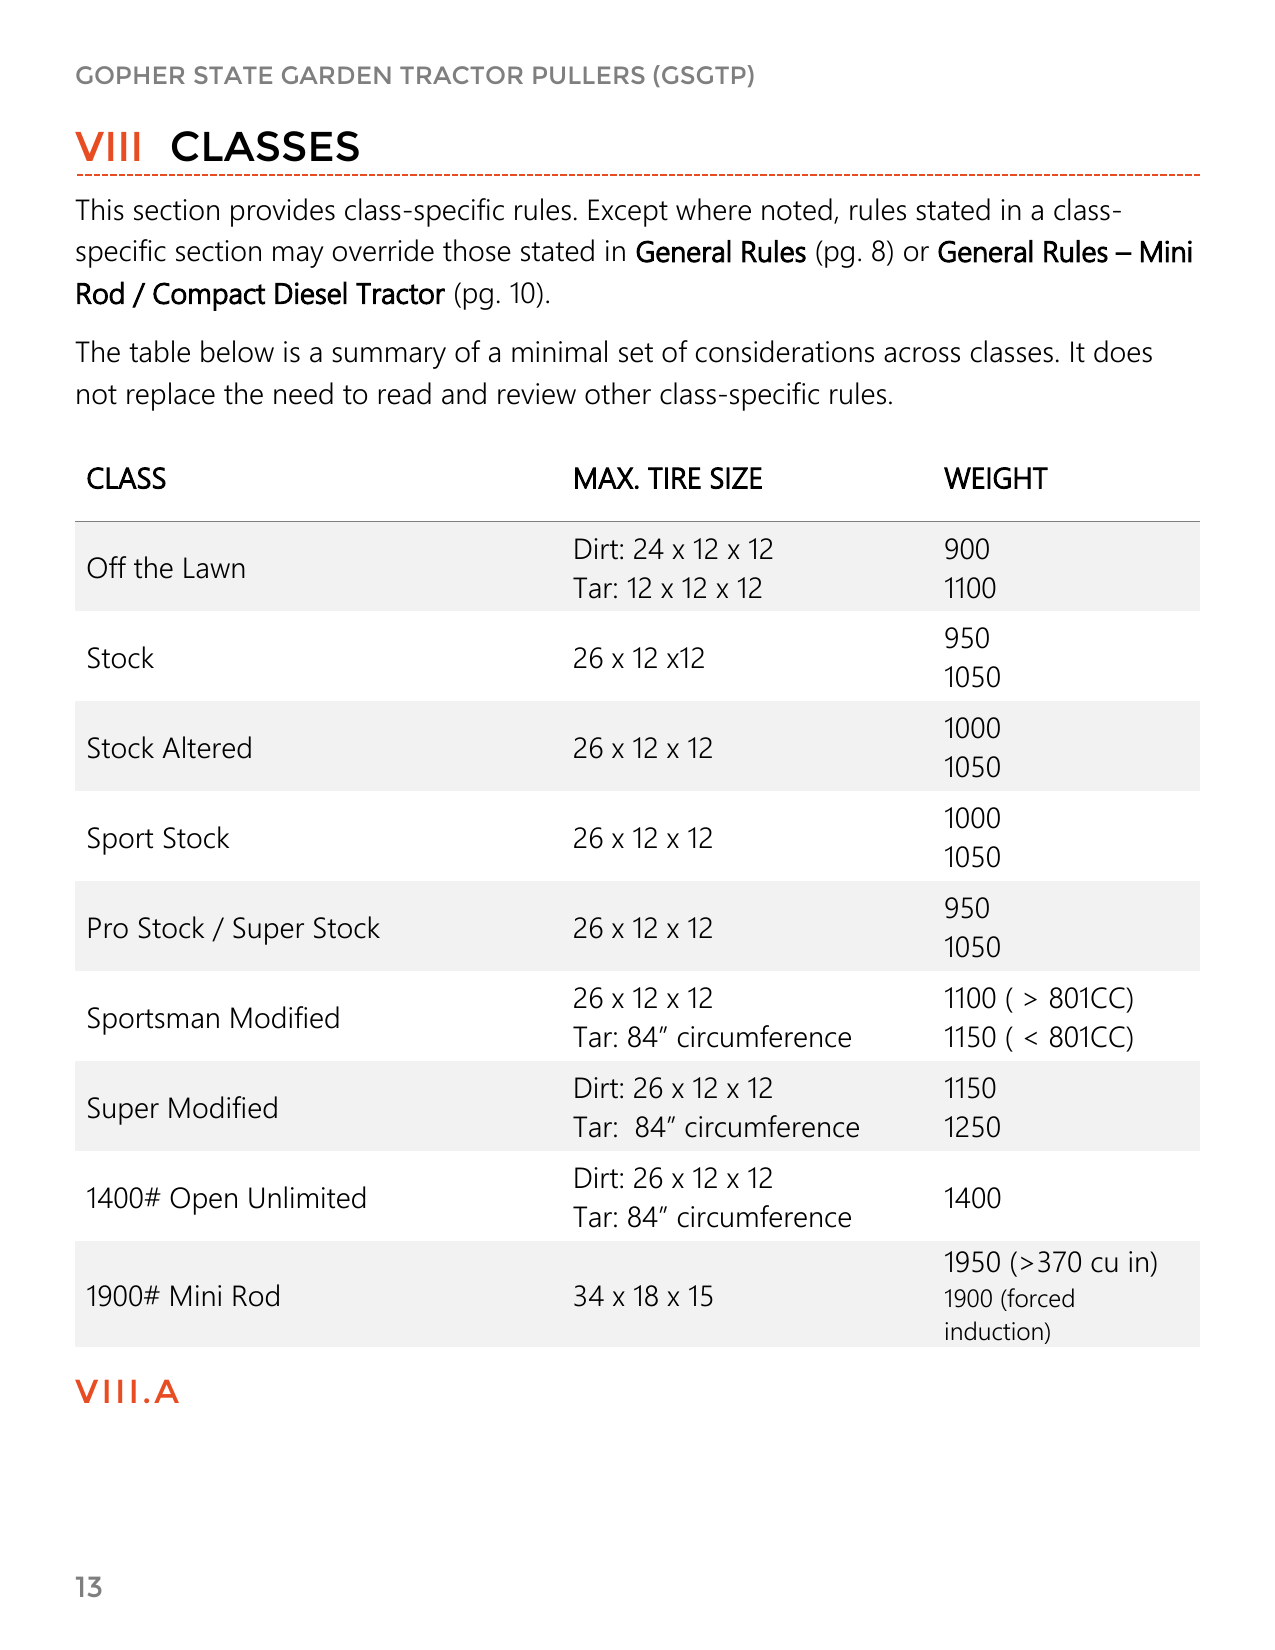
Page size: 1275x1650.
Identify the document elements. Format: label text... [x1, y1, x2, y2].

table_header Class [75, 431, 561, 521]
table_cell 26 x 12 x 12 [561, 701, 933, 791]
table_cell 26 x 12 x 12 Tar: 84” circumference [561, 971, 933, 1061]
table_cell Off the Lawn [75, 522, 561, 611]
table_cell 1100 ( > 801CC) 1150 ( < 801CC) [933, 971, 1200, 1061]
table_cell 1000 1050 [933, 701, 1200, 791]
table_cell 1150 1250 [933, 1061, 1200, 1151]
table_cell 34 x 18 x 15 [561, 1241, 933, 1347]
table_cell 950 1050 [933, 611, 1200, 701]
text This section provides class-specific rules. Except where noted, rules stated in a class-specific section may override those stated in General Rules (pg. 8) or General Rules – Mini Rod / Compact Diesel Tractor (pg. 10). [75, 188, 1200, 311]
table_cell 950 1050 [933, 881, 1200, 971]
table_header Weight [933, 431, 1200, 521]
table_cell Dirt: 26 x 12 x 12 Tar: 84” circumference [561, 1151, 933, 1241]
table_cell 26 x 12 x12 [561, 611, 933, 701]
table_cell Stock [75, 611, 561, 701]
table_cell Pro Stock / Super Stock [75, 881, 561, 971]
table_cell 1950 (>370 cu in) 1900 (forced induction) [933, 1241, 1200, 1347]
table_cell 900 1100 [933, 522, 1200, 611]
table_cell Stock Altered [75, 701, 561, 791]
subtitle Classes [75, 121, 1200, 176]
table_cell Super Modified [75, 1061, 561, 1151]
table_cell Sportsman Modified [75, 971, 561, 1061]
table_cell Dirt: 24 x 12 x 12 Tar: 12 x 12 x 12 [561, 522, 933, 611]
table_cell Sport Stock [75, 791, 561, 881]
table_cell 26 x 12 x 12 [561, 881, 933, 971]
table_cell 1400# Open Unlimited [75, 1151, 561, 1241]
table_cell 1000 1050 [933, 791, 1200, 881]
table_cell 1400 [933, 1151, 1200, 1241]
table_cell 26 x 12 x 12 [561, 791, 933, 881]
text The table below is a summary of a minimal set of considerations across classes. It does not replace the need to read and review other class-specific rules. [75, 331, 1200, 412]
table_cell 1900# Mini Rod [75, 1241, 561, 1347]
table_cell Dirt: 26 x 12 x 12 Tar: 84” circumference [561, 1061, 933, 1151]
table_header Max. Tire Size [561, 431, 933, 521]
